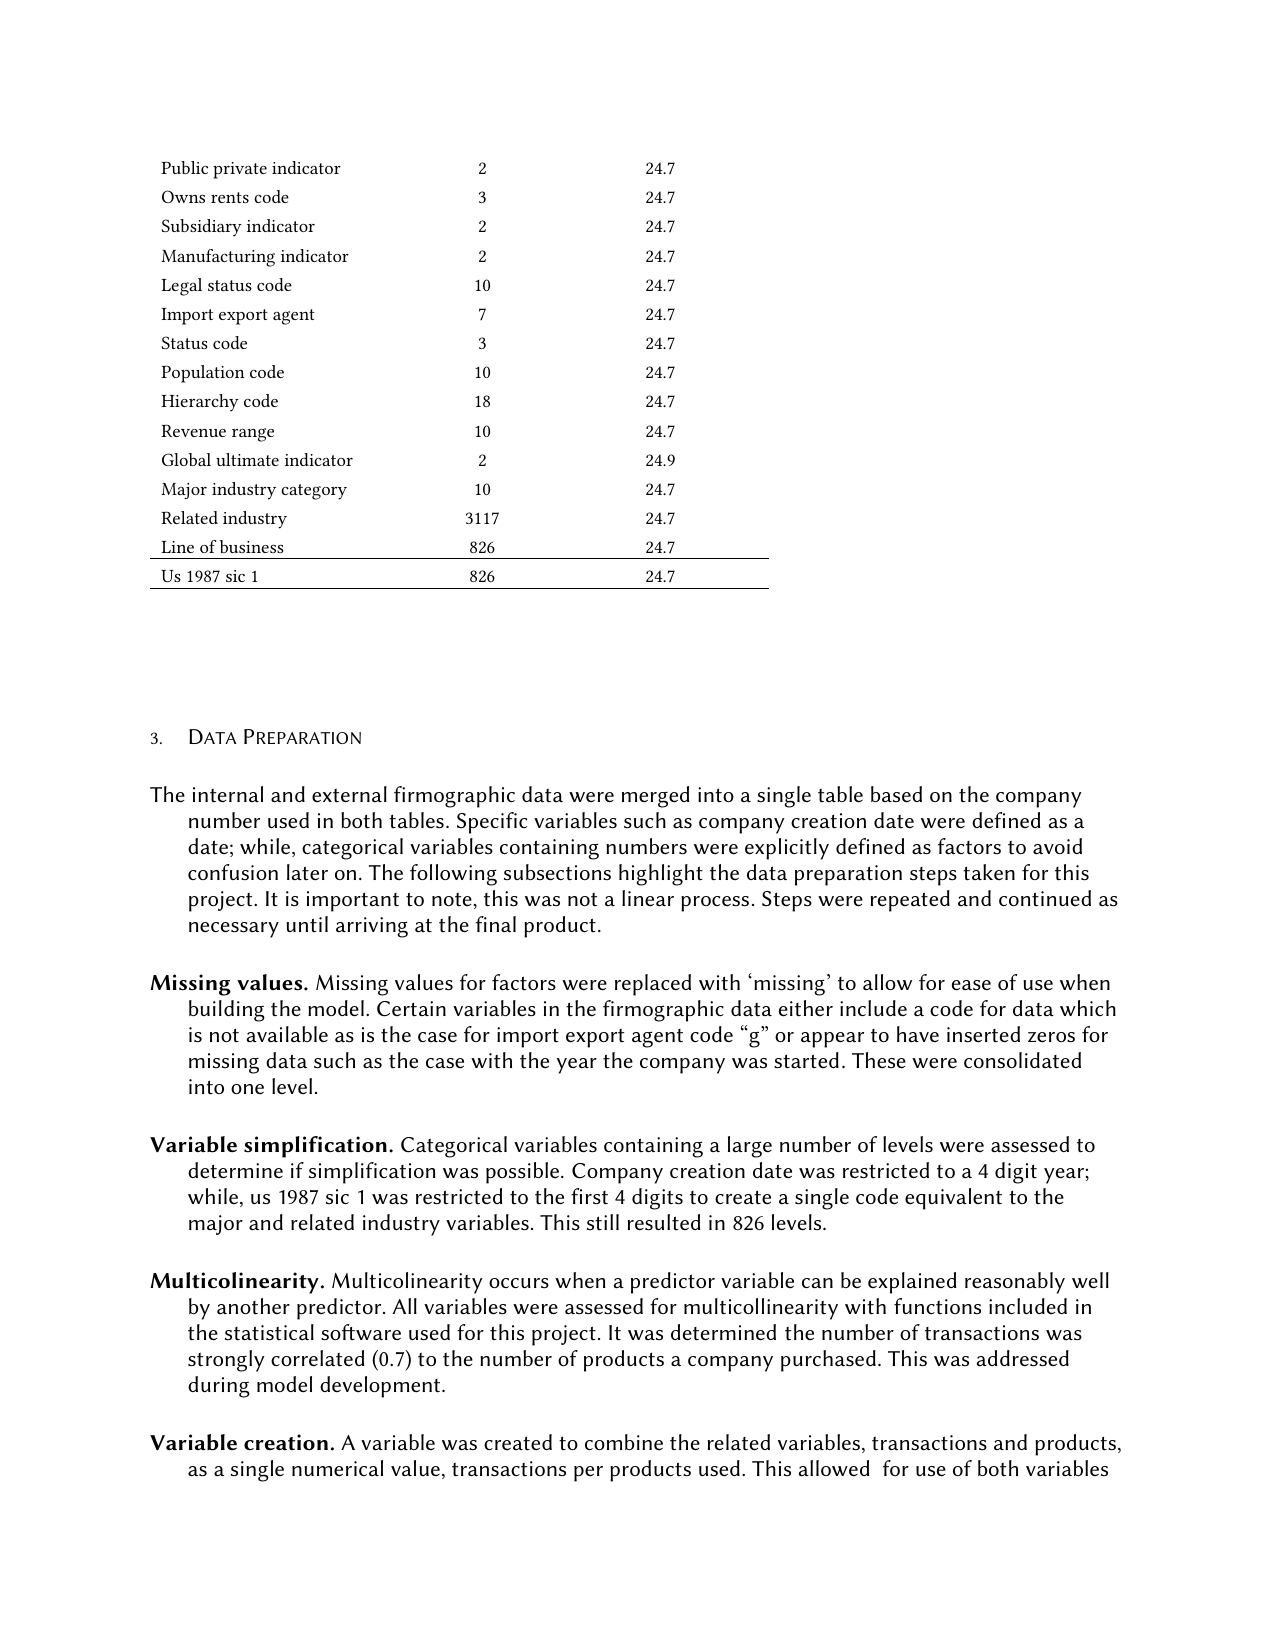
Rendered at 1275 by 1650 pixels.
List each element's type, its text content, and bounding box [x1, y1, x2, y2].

table_cell Global ultimate indicator [150, 442, 412, 471]
table_cell Related industry [150, 500, 412, 529]
table_cell Public private indicator [150, 150, 412, 179]
table_cell Legal status code [150, 267, 412, 296]
table_cell Us 1987 sic 1 [150, 559, 412, 587]
table_cell 3117 [413, 500, 552, 529]
table_cell 24.7 [552, 267, 769, 296]
table_cell Line of business [150, 529, 412, 558]
text Multicolinearity. Multicolinearity occurs when a predictor variable can be explained reasonably well by another predictor. All variables were assessed for multicollinearity with functions included in the statistical software used for this project. It was determined the number of transactions was strongly correlated (0.7) to the number of products a company purchased. This was addressed during model development. [150, 1267, 1125, 1398]
table_cell 18 [413, 383, 552, 412]
table_cell Import export agent [150, 296, 412, 325]
table_cell 10 [413, 471, 552, 500]
table_cell 24.7 [552, 413, 769, 442]
table_cell Owns rents code [150, 179, 412, 208]
table_cell Subsidiary indicator [150, 208, 412, 237]
table_cell 24.7 [552, 383, 769, 412]
table_cell 2 [413, 442, 552, 471]
list Data Preparation [150, 724, 1125, 750]
table_cell 826 [413, 559, 552, 587]
table_cell 24.7 [552, 208, 769, 237]
table_cell 826 [413, 529, 552, 558]
table_cell Revenue range [150, 413, 412, 442]
table_cell Status code [150, 325, 412, 354]
table_cell 24.7 [552, 529, 769, 558]
table_cell 2 [413, 150, 552, 179]
text The internal and external firmographic data were merged into a single table based on the company number used in both tables. Specific variables such as company creation date were defined as a date; while, categorical variables containing numbers were explicitly defined as factors to avoid confusion later on. The following subsections highlight the data preparation steps taken for this project. It is important to note, this was not a linear process. Steps were repeated and continued as necessary until arriving at the final product. [150, 782, 1125, 938]
table_cell 2 [413, 238, 552, 267]
table_cell 3 [413, 179, 552, 208]
table_cell Major industry category [150, 471, 412, 500]
table_cell 2 [413, 208, 552, 237]
table_cell 24.7 [552, 179, 769, 208]
table_cell 10 [413, 354, 552, 383]
table_cell Hierarchy code [150, 383, 412, 412]
table_cell 24.7 [552, 296, 769, 325]
table_cell 24.7 [552, 559, 769, 587]
table_cell 24.7 [552, 354, 769, 383]
table_cell 10 [413, 267, 552, 296]
text Variable simplification. Categorical variables containing a large number of levels were assessed to determine if simplification was possible. Company creation date was restricted to a 4 digit year; while, us 1987 sic 1 was restricted to the first 4 digits to create a single code equivalent to the major and related industry variables. This still resulted in 826 levels. [150, 1132, 1125, 1236]
table_cell 24.7 [552, 150, 769, 179]
text Missing values. Missing values for factors were replaced with ‘missing’ to allow for ease of use when building the model. Certain variables in the firmographic data either include a code for data which is not available as is the case for import export agent code “g” or appear to have inserted zeros for missing data such as the case with the year the company was started. These were consolidated into one level. [150, 970, 1125, 1100]
table_cell 7 [413, 296, 552, 325]
table_cell 24.7 [552, 500, 769, 529]
table_cell 24.7 [552, 471, 769, 500]
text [150, 1429, 1125, 1482]
table_cell 24.9 [552, 442, 769, 471]
table_cell 24.7 [552, 238, 769, 267]
table_cell 24.7 [552, 325, 769, 354]
table_cell 10 [413, 413, 552, 442]
table_cell Population code [150, 354, 412, 383]
table_cell 3 [413, 325, 552, 354]
table_cell Manufacturing indicator [150, 238, 412, 267]
